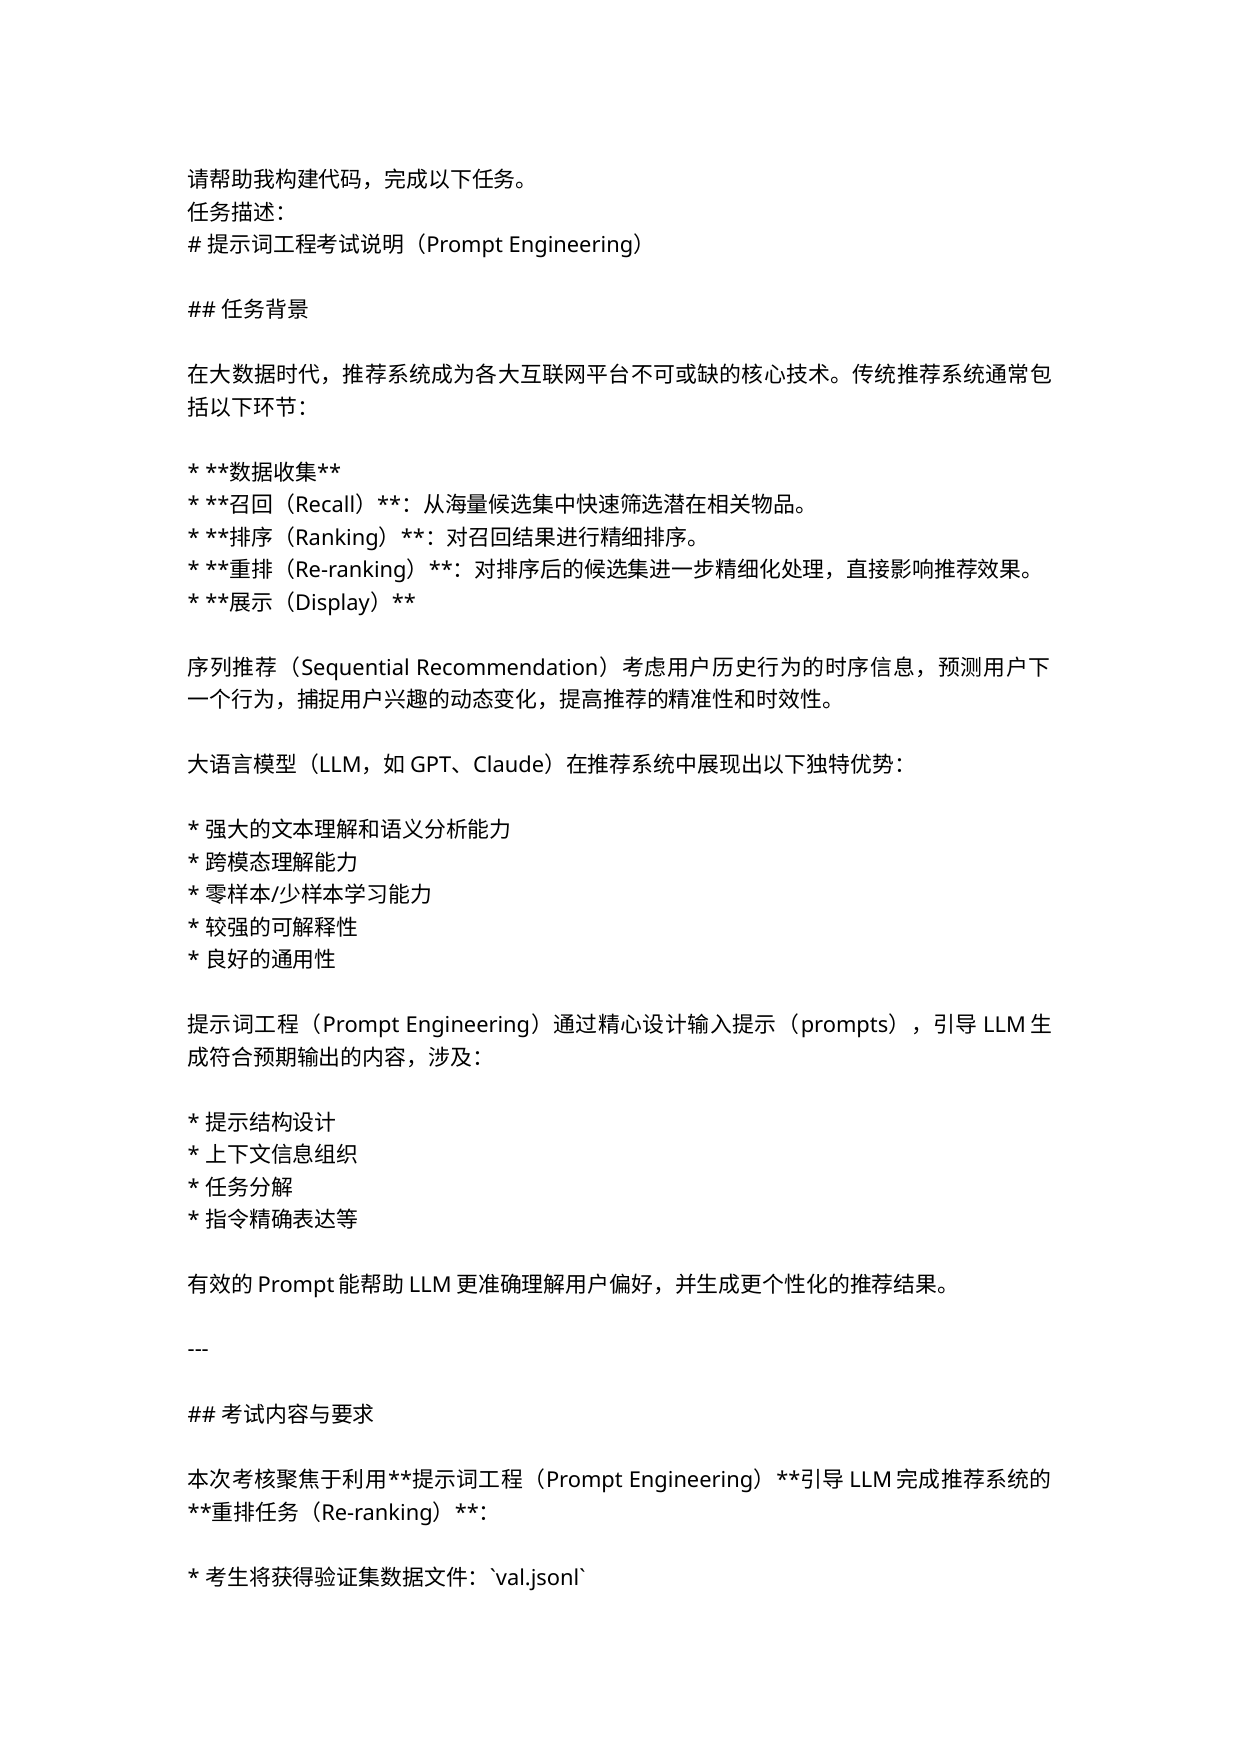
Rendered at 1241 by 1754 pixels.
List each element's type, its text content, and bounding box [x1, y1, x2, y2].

text 请帮助我构建代码，完成以下任务。 [187, 162, 1053, 194]
text * 任务分解 [187, 1169, 1053, 1202]
text 在大数据时代，推荐系统成为各大互联网平台不可或缺的核心技术。传统推荐系统通常包括以下环节： [187, 357, 1053, 422]
text * 上下文信息组织 [187, 1137, 1053, 1169]
text ## 任务背景 [187, 292, 1053, 324]
text * 提示结构设计 [187, 1104, 1053, 1137]
text * 零样本/少样本学习能力 [187, 877, 1053, 909]
text * **数据收集** [187, 454, 1053, 487]
text * **召回（Recall）**：从海量候选集中快速筛选潜在相关物品。 [187, 487, 1053, 519]
text 有效的Prompt能帮助LLM更准确理解用户偏好，并生成更个性化的推荐结果。 [187, 1267, 1053, 1299]
text * **排序（Ranking）**：对召回结果进行精细排序。 [187, 519, 1053, 552]
text * 强大的文本理解和语义分析能力 [187, 812, 1053, 844]
text * 指令精确表达等 [187, 1202, 1053, 1234]
text * **展示（Display）** [187, 584, 1053, 617]
text 提示词工程（Prompt Engineering）通过精心设计输入提示（prompts），引导LLM生成符合预期输出的内容，涉及： [187, 1007, 1053, 1072]
text ## 考试内容与要求 [187, 1397, 1053, 1429]
text * 较强的可解释性 [187, 909, 1053, 942]
text 序列推荐（Sequential Recommendation）考虑用户历史行为的时序信息，预测用户下一个行为，捕捉用户兴趣的动态变化，提高推荐的精准性和时效性。 [187, 649, 1053, 714]
text 本次考核聚焦于利用**提示词工程（Prompt Engineering）**引导LLM完成推荐系统的**重排任务（Re-ranking）**： [187, 1462, 1053, 1527]
text 大语言模型（LLM，如GPT、Claude）在推荐系统中展现出以下独特优势： [187, 747, 1053, 779]
text * 跨模态理解能力 [187, 844, 1053, 877]
text # 提示词工程考试说明（Prompt Engineering） [187, 227, 1053, 259]
text * **重排（Re-ranking）**：对排序后的候选集进一步精细化处理，直接影响推荐效果。 [187, 552, 1053, 584]
text --- [187, 1332, 1053, 1364]
text * 良好的通用性 [187, 942, 1053, 974]
text * 考生将获得验证集数据文件：`val.jsonl` [187, 1559, 1053, 1592]
text 任务描述： [187, 194, 1053, 227]
